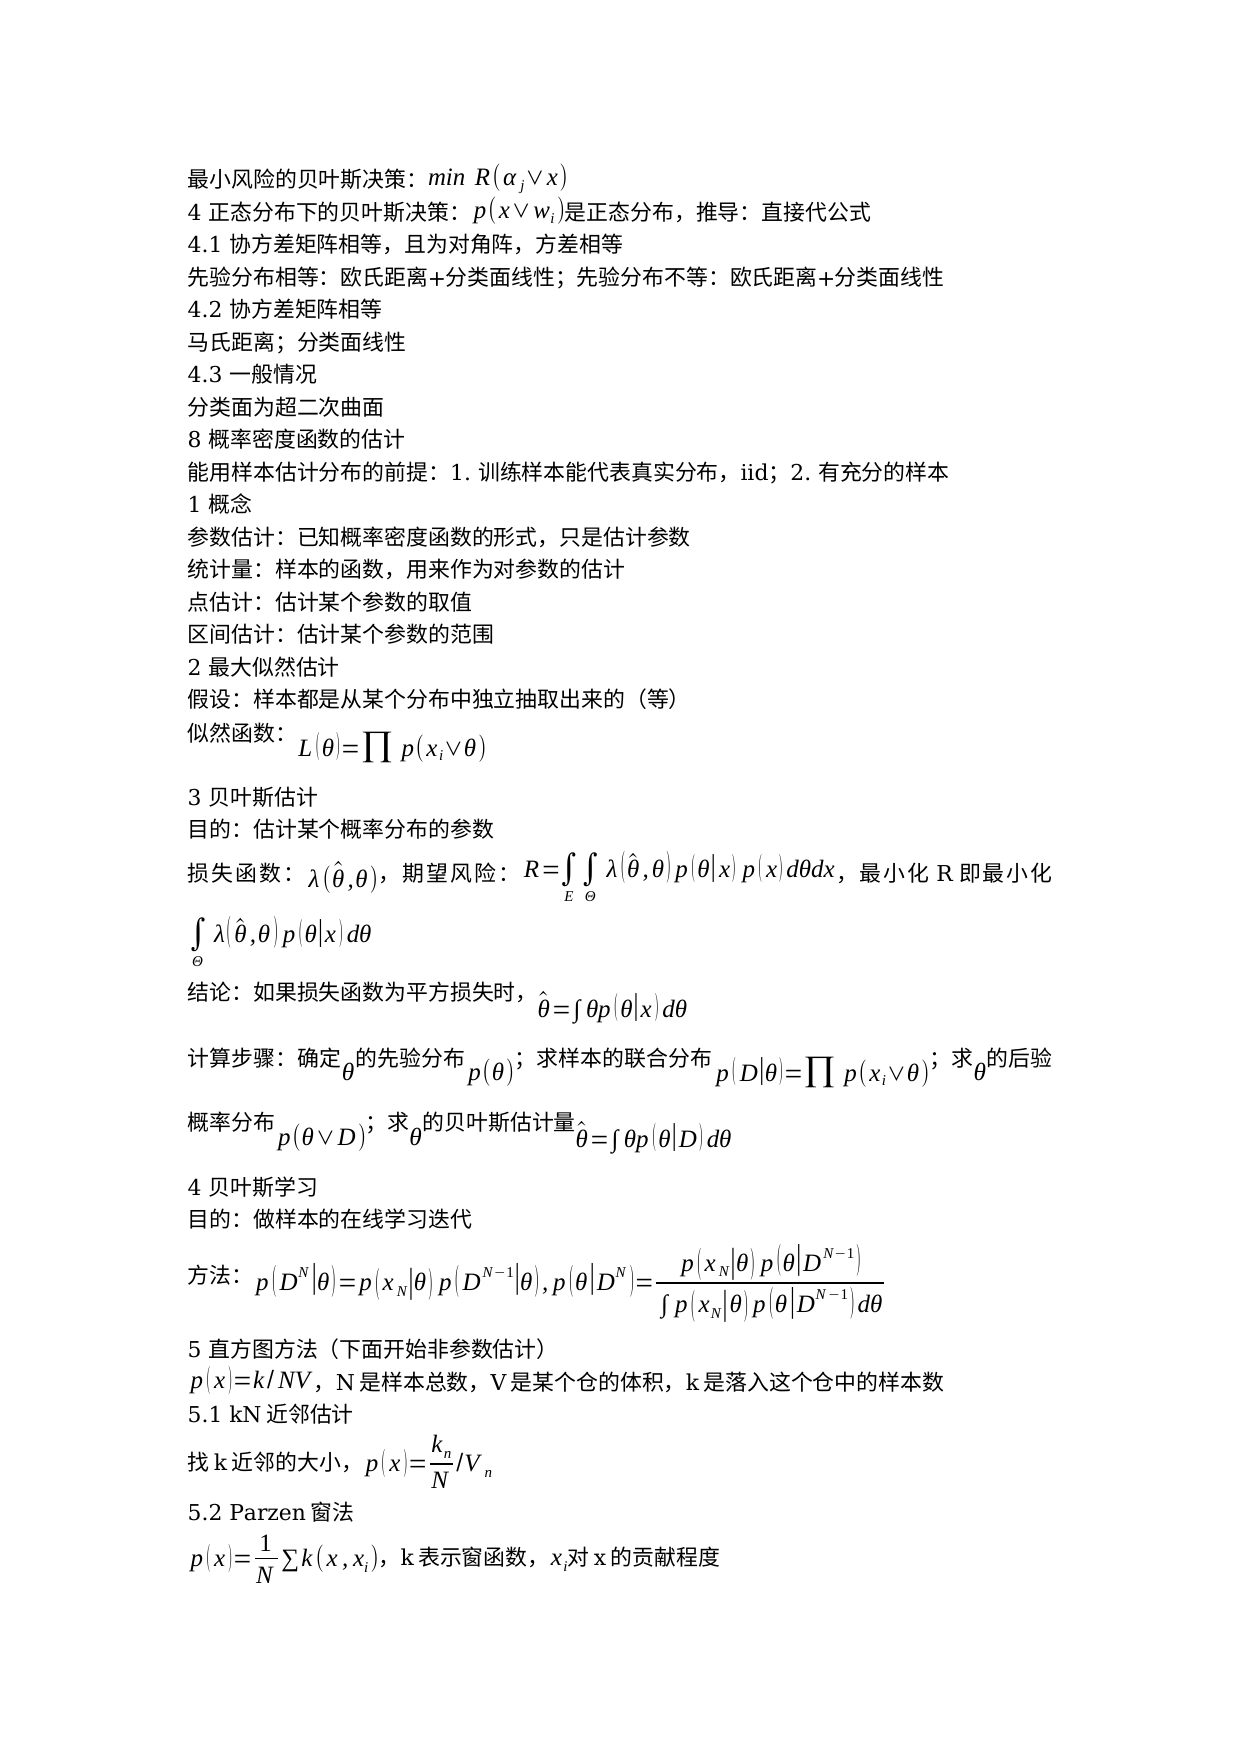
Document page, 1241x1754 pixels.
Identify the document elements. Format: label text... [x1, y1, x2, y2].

text 4.3 一般情况 [187, 357, 1053, 389]
text 计算步骤：确定的先验分布；求样本的联合分布；求的后验概率分布；求的贝叶斯估计量 [187, 1039, 1053, 1169]
text 损失函数：，期望风险：，最小化R即最小化 [187, 844, 1053, 974]
text 能用样本估计分布的前提：1. 训练样本能代表真实分布，iid；2. 有充分的样本 [187, 454, 1053, 487]
text 假设：样本都是从某个分布中独立抽取出来的（等） [187, 682, 1053, 714]
text 4 正态分布下的贝叶斯决策：是正态分布，推导：直接代公式 [187, 194, 1053, 227]
text 先验分布相等：欧氏距离+分类面线性；先验分布不等：欧氏距离+分类面线性 [187, 259, 1053, 292]
text 似然函数： [187, 714, 1053, 779]
text 参数估计：已知概率密度函数的形式，只是估计参数 [187, 519, 1053, 552]
text 点估计：估计某个参数的取值 [187, 584, 1053, 617]
text 统计量：样本的函数，用来作为对参数的估计 [187, 552, 1053, 584]
text 5 直方图方法（下面开始非参数估计） [187, 1332, 1053, 1364]
text 马氏距离；分类面线性 [187, 324, 1053, 357]
text 2 最大似然估计 [187, 649, 1053, 682]
text 3 贝叶斯估计 [187, 779, 1053, 812]
text 区间估计：估计某个参数的范围 [187, 617, 1053, 649]
text 5.2 Parzen窗法 [187, 1494, 1053, 1527]
text 目的：估计某个概率分布的参数 [187, 812, 1053, 844]
text ，k表示窗函数，对x的贡献程度 [187, 1527, 1053, 1592]
text 最小风险的贝叶斯决策： [187, 162, 1053, 194]
text 目的：做样本的在线学习迭代 [187, 1202, 1053, 1234]
text ，N是样本总数，V是某个仓的体积，k是落入这个仓中的样本数 [187, 1364, 1053, 1397]
text 方法： [187, 1234, 1053, 1332]
text 5.1 kN近邻估计 [187, 1397, 1053, 1429]
text 4.1 协方差矩阵相等，且为对角阵，方差相等 [187, 227, 1053, 259]
text 8 概率密度函数的估计 [187, 422, 1053, 454]
text 分类面为超二次曲面 [187, 389, 1053, 422]
text 1 概念 [187, 487, 1053, 519]
text 结论：如果损失函数为平方损失时， [187, 974, 1053, 1039]
text 找k近邻的大小， [187, 1429, 1053, 1494]
text 4 贝叶斯学习 [187, 1169, 1053, 1202]
text 4.2 协方差矩阵相等 [187, 292, 1053, 324]
